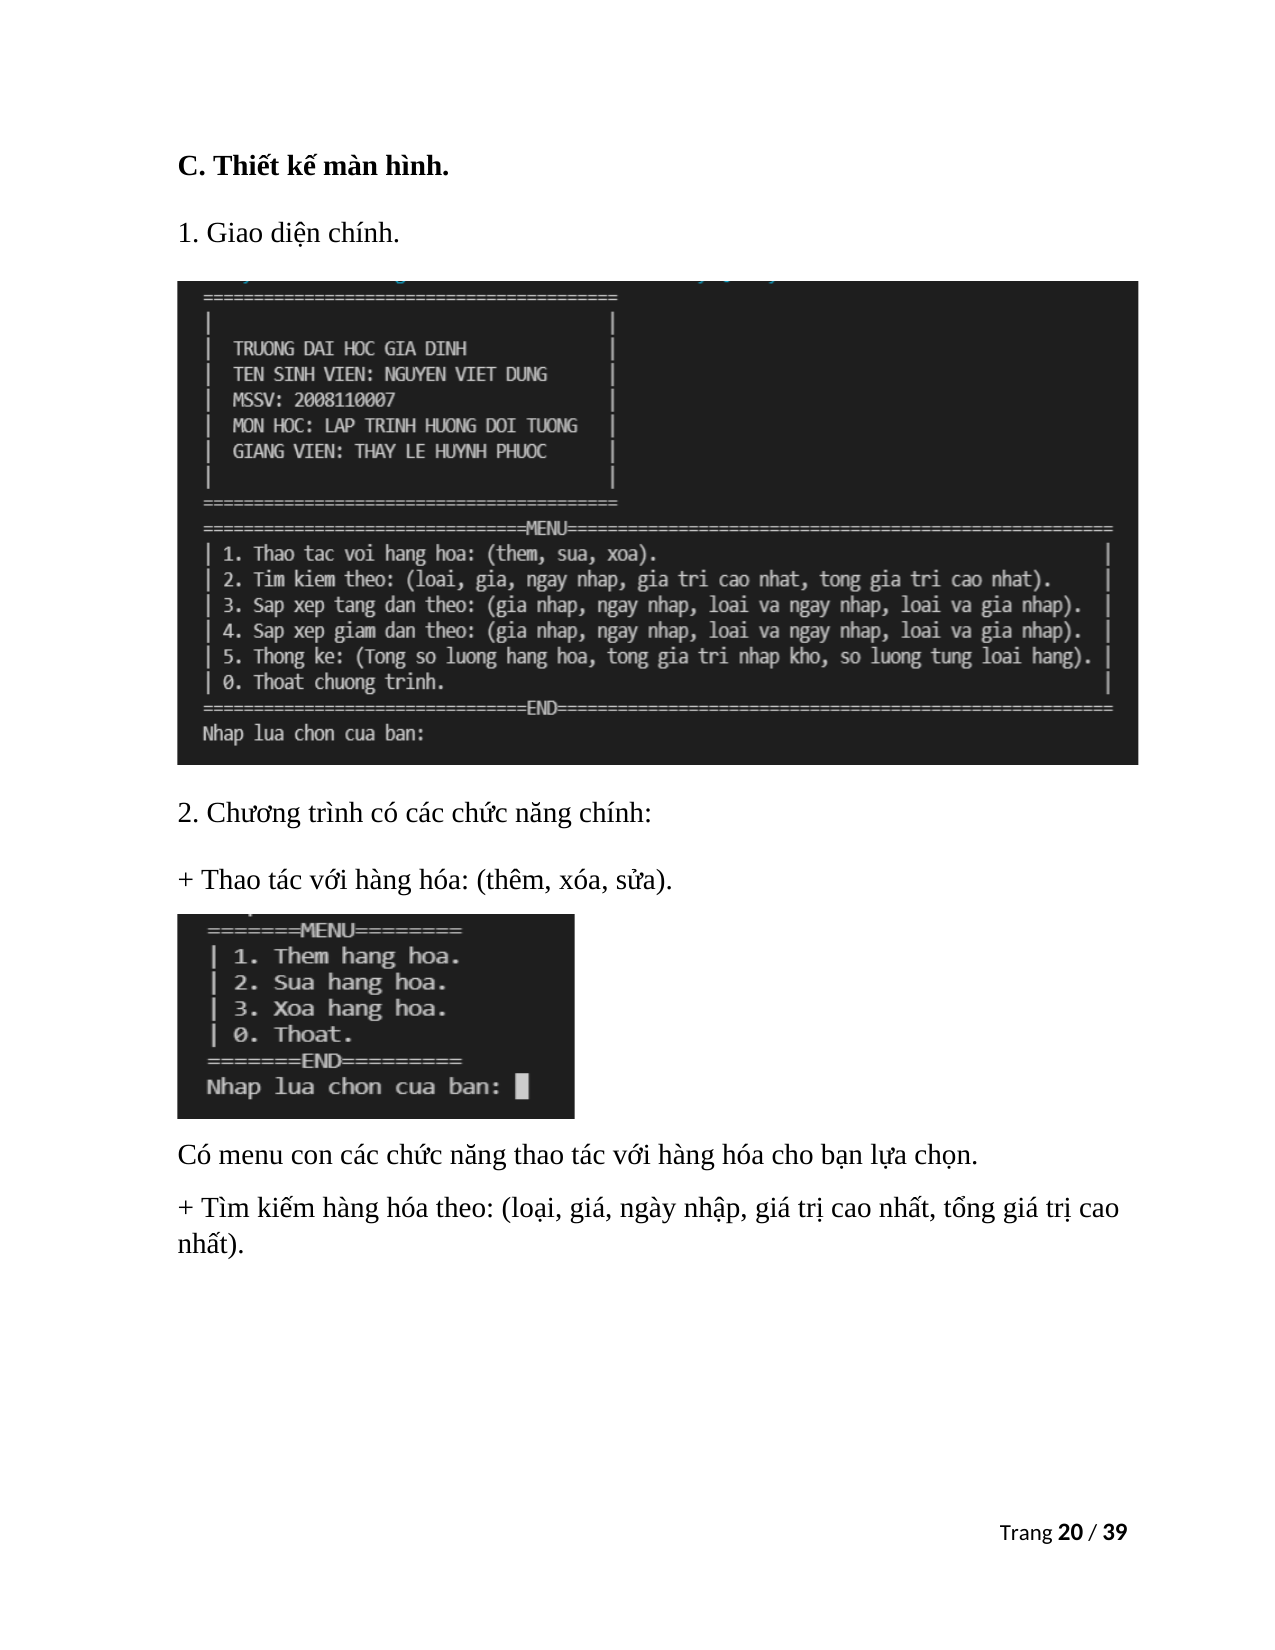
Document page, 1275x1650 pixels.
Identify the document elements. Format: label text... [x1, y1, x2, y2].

text 2. Chương trình có các chức năng chính: [177, 795, 1127, 828]
text + Tìm kiếm hàng hóa theo: (loại, giá, ngày nhập, giá trị cao nhất, tổng giá trị cao nhất). [177, 1190, 1127, 1260]
text 1. Giao diện chính. [177, 215, 1127, 248]
text Có menu con các chức năng thao tác với hàng hóa cho bạn lựa chọn. [177, 1137, 1127, 1171]
text C. Thiết kế màn hình. [177, 148, 1127, 181]
text + Thao tác với hàng hóa: (thêm, xóa, sửa). [177, 862, 1127, 895]
picture [177, 281, 1139, 765]
picture [177, 914, 575, 1119]
